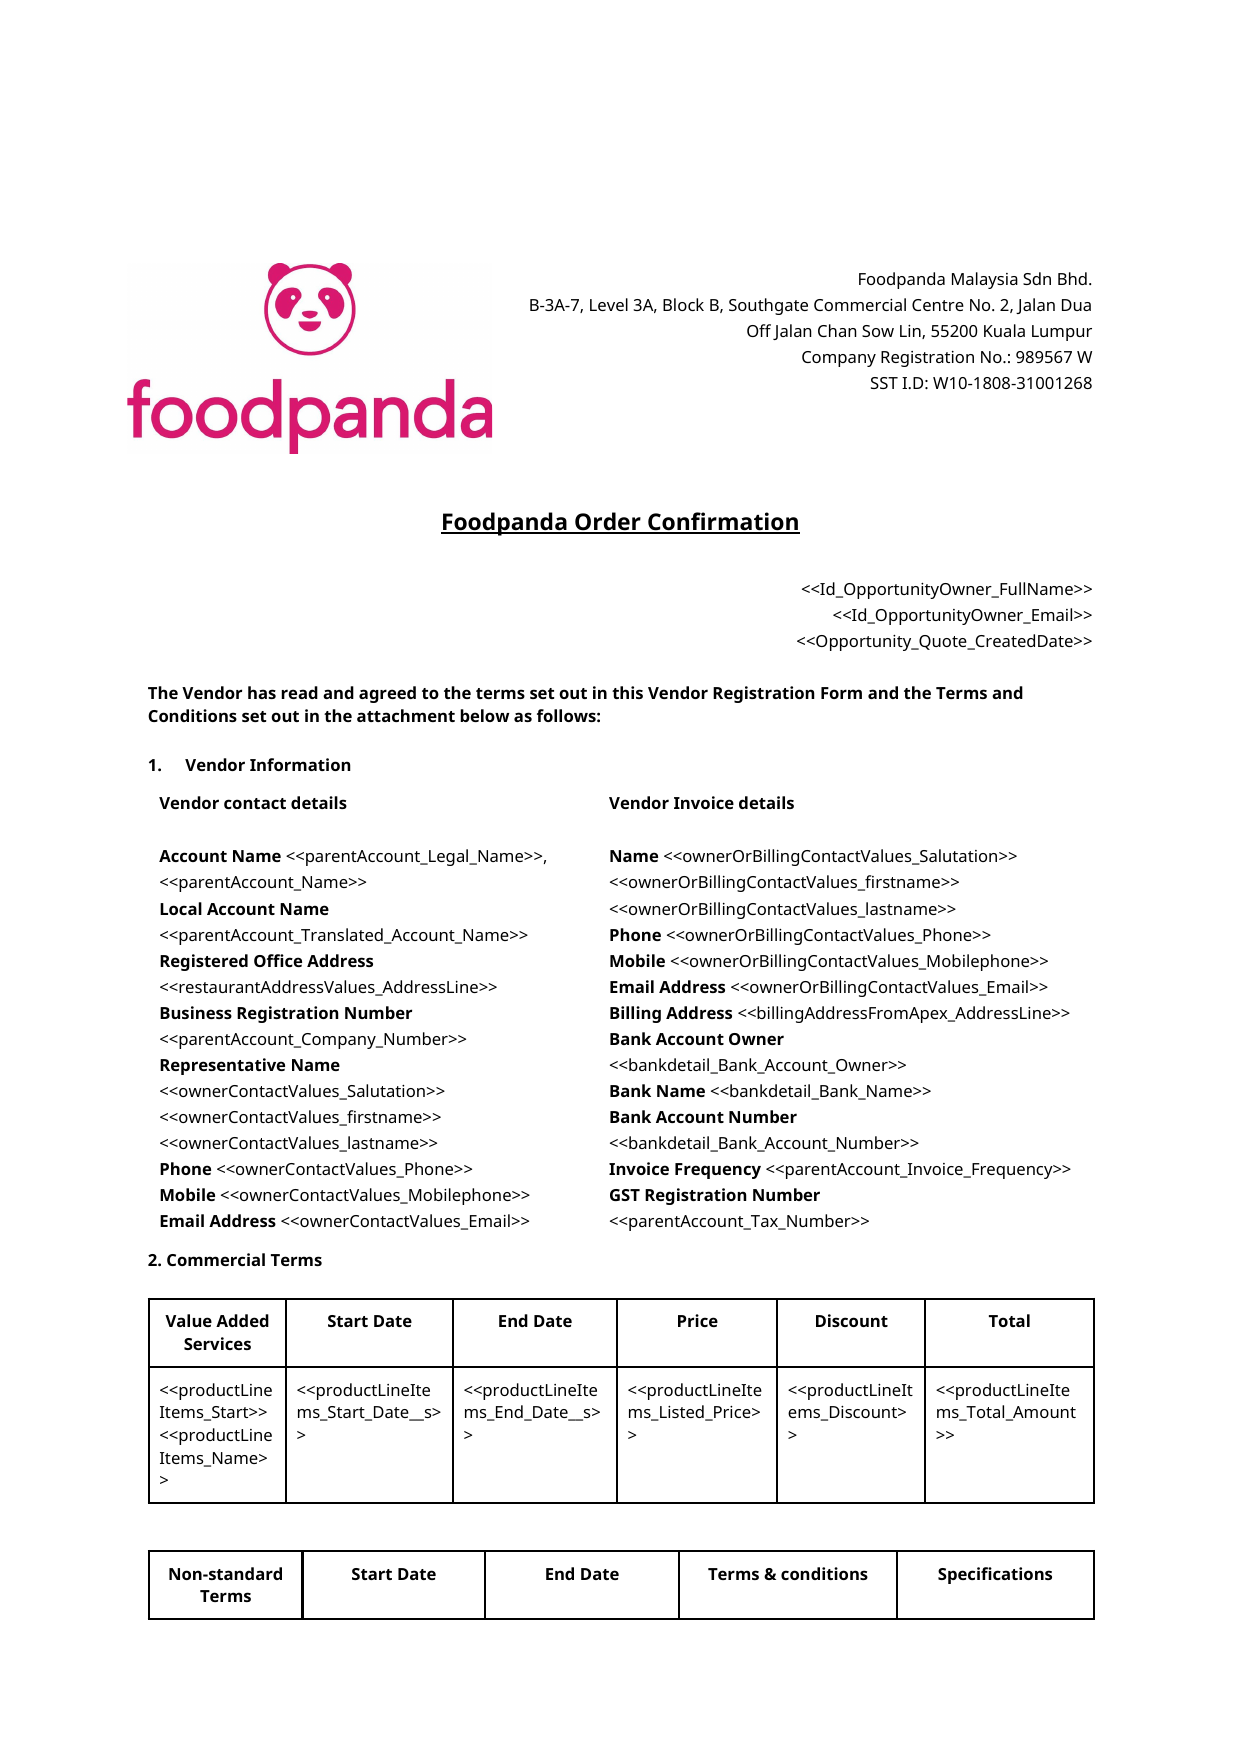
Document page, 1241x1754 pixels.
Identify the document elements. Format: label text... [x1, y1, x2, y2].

table_cell Name <<ownerOrBillingContactValues_Salutation>> <<ownerOrBillingContactValues_firstname>> <<ownerOrBillingContactValues_lastname>> Phone <<ownerOrBillingContactValues_Phone>> Mobile <<ownerOrBillingContactValues_Mobilephone>> Email Address <<ownerOrBillingContactValues_Email>> Billing Address <<billingAddressFromApex_AddressLine>> Bank Account Owner <<bankdetail_Bank_Account_Owner>> Bank Name <<bankdetail_Bank_Name>> Bank Account Number <<bankdetail_Bank_Account_Number>> Invoice Frequency <<parentAccount_Invoice_Frequency>> GST Registration Number <<parentAccount_Tax_Number>> [600, 835, 1093, 1247]
table_cell <<productLineItems_Discount>> [778, 1368, 924, 1502]
text SST I.D: W10-1808-31001268 [493, 372, 1093, 395]
table_header Start Date [304, 1552, 484, 1618]
text <<Id_OpportunityOwner_Email>> [148, 604, 1093, 626]
table_header End Date [486, 1552, 678, 1618]
text The Vendor has read and agreed to the terms set out in this Vendor Registration Form and the Terms and Conditions set out in the attachment below as follows: [148, 682, 1093, 727]
table_header Specifications [898, 1552, 1093, 1618]
table_cell <<productLineItems_End_Date__s>> [454, 1368, 616, 1502]
text Foodpanda Malaysia Sdn Bhd. [493, 268, 1093, 291]
picture [127, 263, 493, 454]
table_cell <<productLineItems_Total_Amount>> [926, 1368, 1093, 1502]
text <<Id_OpportunityOwner_FullName>> [148, 578, 1093, 600]
text B-3A-7, Level 3A, Block B, Southgate Commercial Centre No. 2, Jalan Dua Off Jalan Chan Sow Lin, 55200 Kuala Lumpur [493, 294, 1093, 343]
table_header Vendor contact details [150, 781, 598, 832]
list Vendor Information [148, 753, 1093, 776]
table_header End Date [454, 1300, 616, 1366]
table_header Total [926, 1300, 1093, 1366]
table_header Non-standard Terms [150, 1552, 301, 1618]
text Company Registration No.: 989567 W [493, 346, 1093, 369]
table_cell <<productLineItems_Start>> <<productLineItems_Name>> [150, 1368, 285, 1502]
table_cell <<productLineItems_Start_Date__s>> [287, 1368, 452, 1502]
table_header Price [618, 1300, 776, 1366]
table_header Start Date [287, 1300, 452, 1366]
table_header Discount [778, 1300, 924, 1366]
table_header Value Added Services [150, 1300, 285, 1366]
text 2. Commercial Terms [148, 1249, 1093, 1271]
table_header Vendor Invoice details [600, 781, 1036, 832]
table_header Terms & conditions [680, 1552, 896, 1618]
table_cell <<productLineItems_Listed_Price>> [618, 1368, 776, 1502]
table_cell Account Name <<parentAccount_Legal_Name>>, <<parentAccount_Name>> Local Account Name <<parentAccount_Translated_Account_Name>> Registered Office Address <<restaurantAddressValues_AddressLine>> Business Registration Number <<parentAccount_Company_Number>> Representative Name <<ownerContactValues_Salutation>> <<ownerContactValues_firstname>> <<ownerContactValues_lastname>> Phone <<ownerContactValues_Phone>> Mobile <<ownerContactValues_Mobilephone>> Email Address <<ownerContactValues_Email>> [150, 835, 598, 1247]
text <<Opportunity_Quote_CreatedDate>> [148, 630, 1093, 652]
text Foodpanda Order Confirmation [148, 506, 1093, 537]
